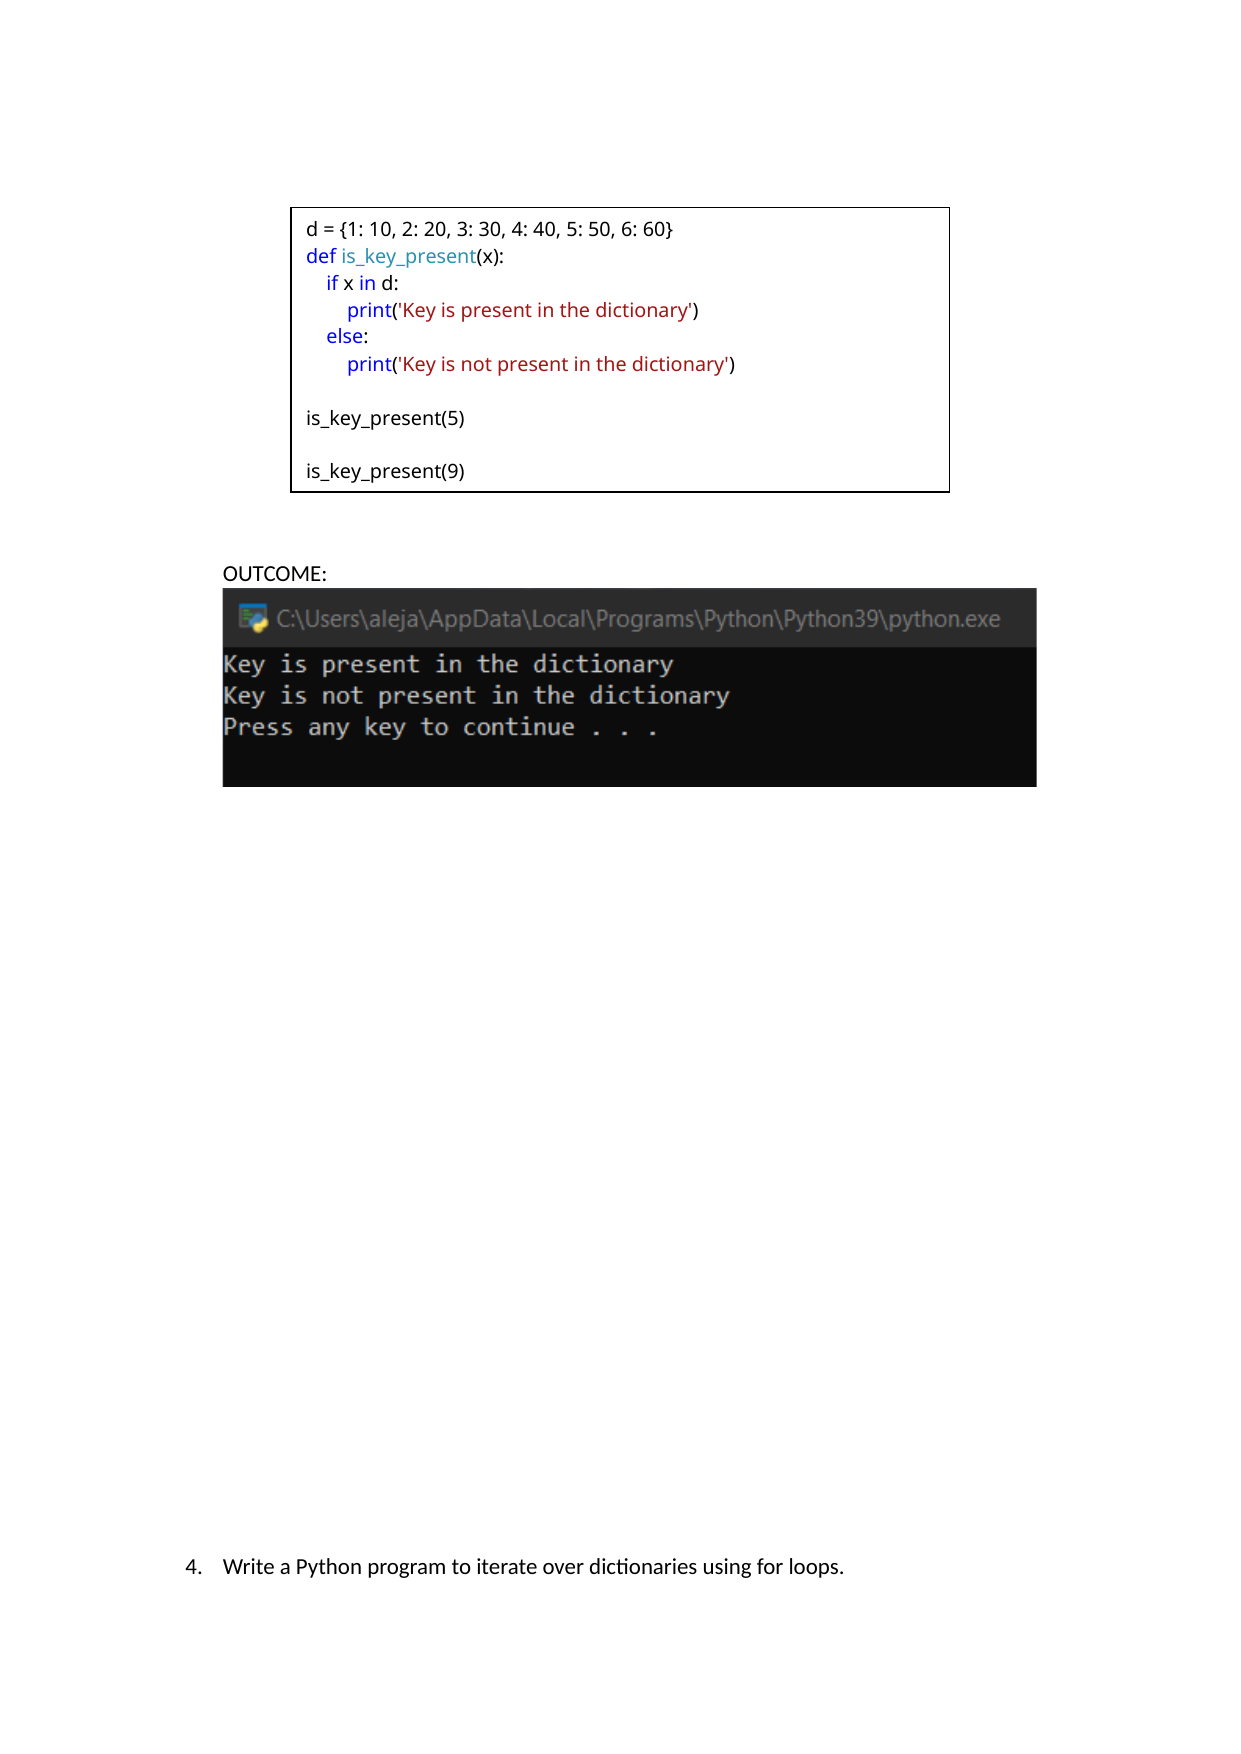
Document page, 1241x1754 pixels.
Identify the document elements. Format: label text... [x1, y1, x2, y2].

picture [222, 588, 1037, 787]
list OUTCOME: [223, 559, 1093, 587]
list Write a Python program to iterate over dictionaries using for loops. [185, 1552, 1093, 1580]
